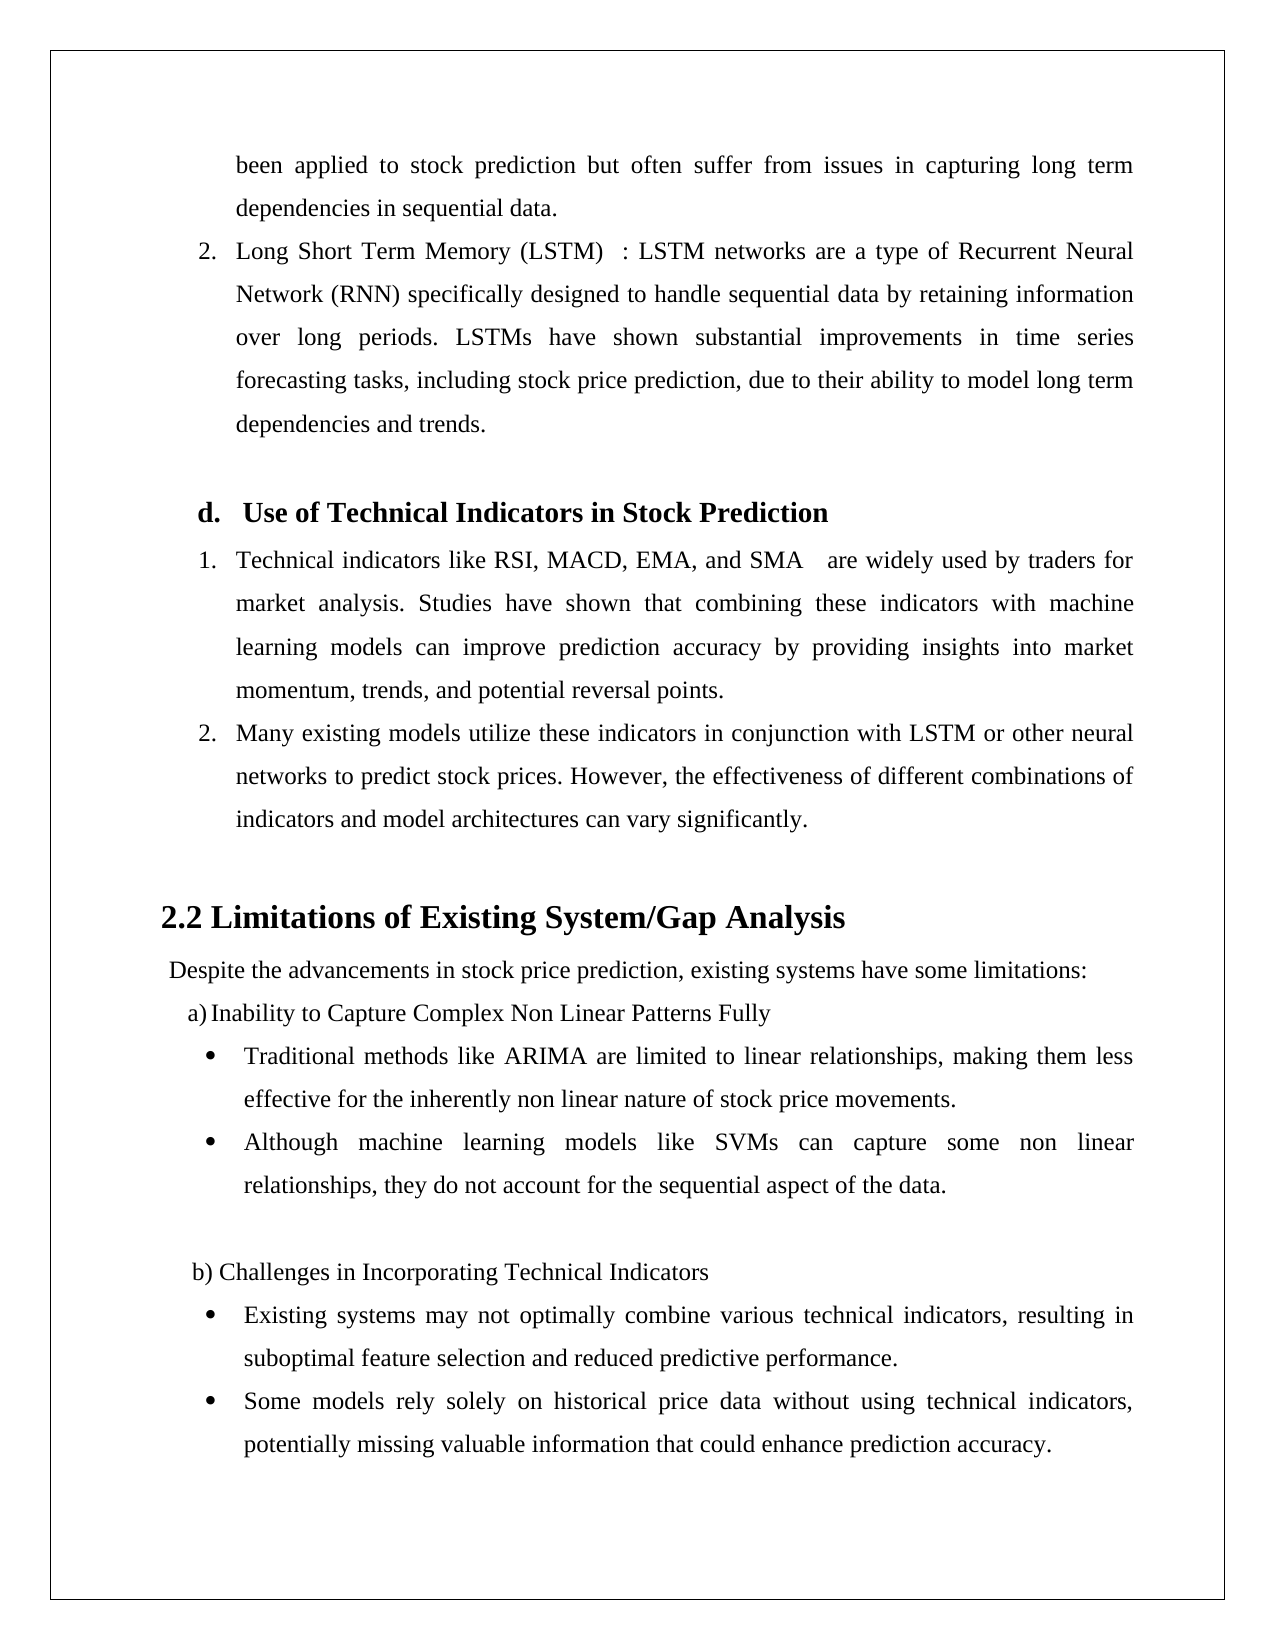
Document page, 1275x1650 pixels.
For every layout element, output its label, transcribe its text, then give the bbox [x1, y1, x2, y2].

subtitle Existing systems may not optimally combine various technical indicators, resulting in suboptimal feature selection and reduced predictive performance. [206, 1300, 1135, 1372]
subtitle Inability to Capture Complex Non Linear Patterns Fully [187, 998, 1135, 1027]
subtitle Although machine learning models like SVMs can capture some non linear relationships, they do not account for the sequential aspect of the data. [206, 1127, 1135, 1199]
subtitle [198, 150, 1135, 222]
subtitle Despite the advancements in stock price prediction, existing systems have some limitations: [169, 955, 1135, 984]
subtitle Long Short Term Memory (LSTM) : LSTM networks are a type of Recurrent Neural Network (RNN) specifically designed to handle sequential data by retaining information over long periods. LSTMs have shown substantial improvements in time series forecasting tasks, including stock price prediction, due to their ability to model long term dependencies and trends. [198, 236, 1135, 437]
subtitle b) Challenges in Incorporating Technical Indicators [161, 1257, 1135, 1286]
subtitle Traditional methods like ARIMA are limited to linear relationships, making them less effective for the inherently non linear nature of stock price movements. [206, 1041, 1135, 1113]
subtitle Technical indicators like RSI, MACD, EMA, and SMA are widely used by traders for market analysis. Studies have shown that combining these indicators with machine learning models can improve prediction accuracy by providing insights into market momentum, trends, and potential reversal points. [198, 545, 1135, 703]
subtitle 2.2 Limitations of Existing System/Gap Analysis [161, 897, 1135, 936]
subtitle d. Use of Technical Indicators in Stock Prediction [161, 495, 1135, 528]
subtitle Many existing models utilize these indicators in conjunction with LSTM or other neural networks to predict stock prices. However, the effectiveness of different combinations of indicators and model architectures can vary significantly. [198, 718, 1135, 833]
subtitle Some models rely solely on historical price data without using technical indicators, potentially missing valuable information that could enhance prediction accuracy. [206, 1386, 1135, 1458]
